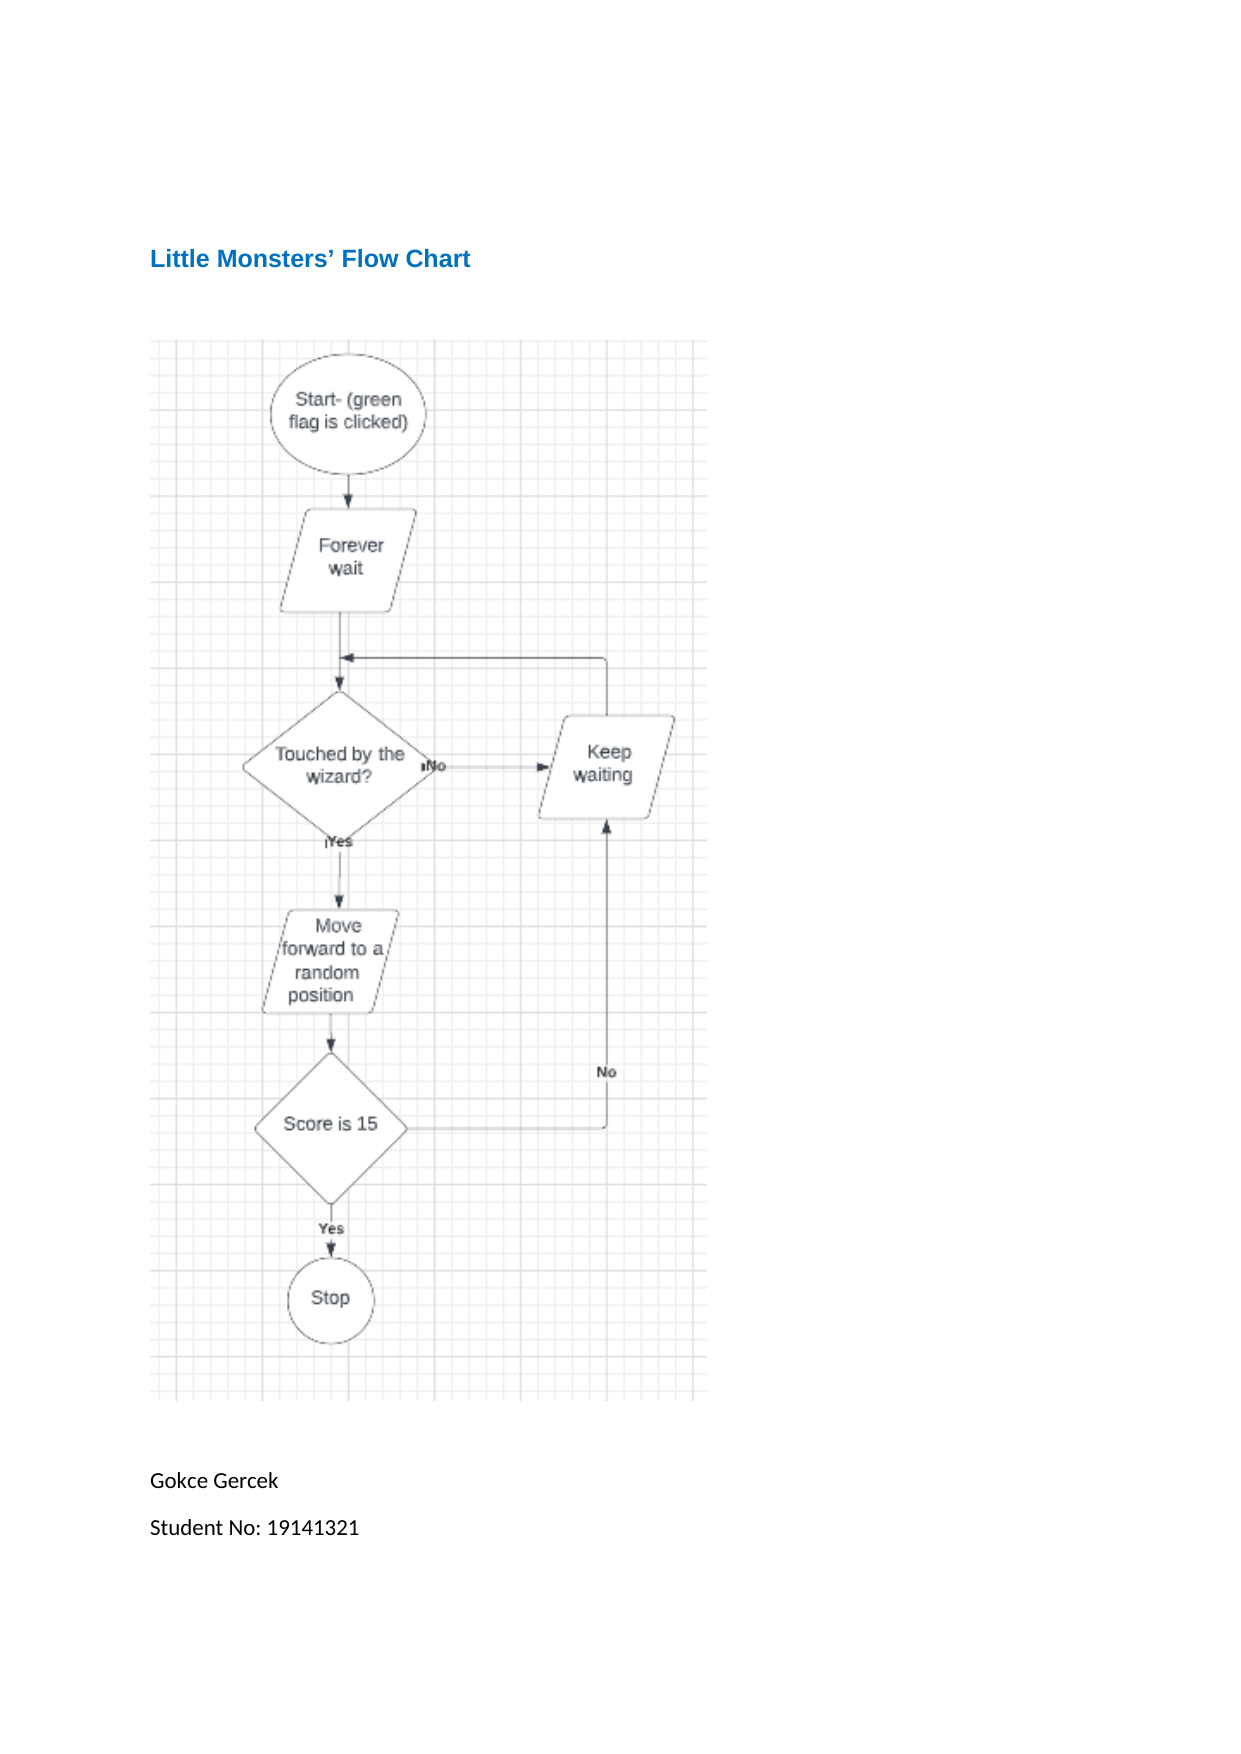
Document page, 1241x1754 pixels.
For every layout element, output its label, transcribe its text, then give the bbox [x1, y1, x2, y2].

text Gokce Gercek [150, 1466, 1090, 1494]
text Little Monsters’ Flow Chart [150, 244, 1090, 272]
text Student No: 19141321 [150, 1513, 1090, 1541]
picture [150, 339, 708, 1401]
